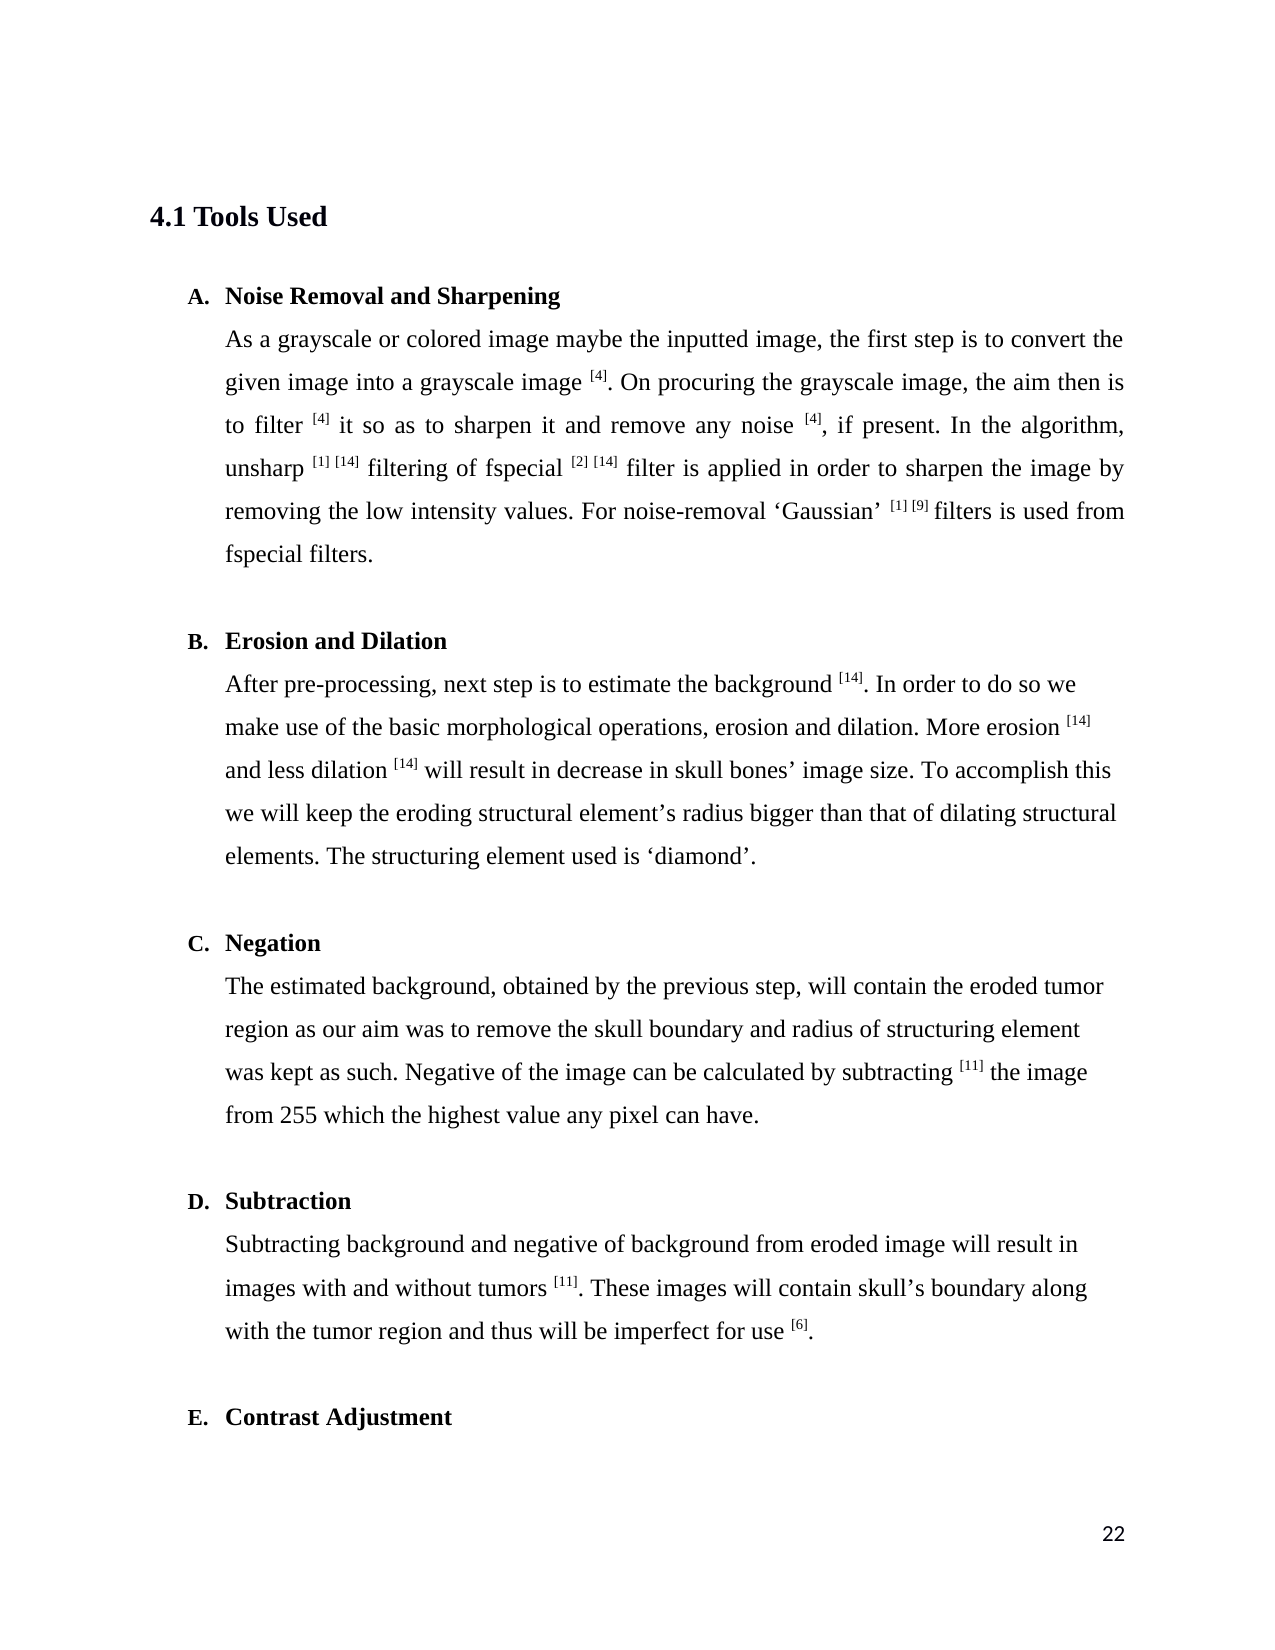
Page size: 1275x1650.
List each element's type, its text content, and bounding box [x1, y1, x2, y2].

text 4.1 Tools Used [150, 199, 1162, 232]
list Subtracting background and negative of background from eroded image will result in images with and without tumors [11]. These images will contain skull’s boundary along with the tumor region and thus will be imperfect for use [6]. [225, 1229, 1125, 1344]
list As a grayscale or colored image maybe the inputted image, the first step is to convert the given image into a grayscale image [4]. On procuring the grayscale image, the aim then is to filter [4] it so as to sharpen it and remove any noise [4], if present. In the algorithm, unsharp [1] [14] filtering of fspecial [2] [14] filter is applied in order to sharpen the image by removing the low intensity values. For noise-removal ‘Gaussian’ [1] [9] filters is used from fspecial filters. [225, 324, 1125, 568]
list Noise Removal and Sharpening [187, 281, 1125, 309]
list Erosion and Dilation [187, 626, 1125, 654]
list Negation [187, 928, 1125, 956]
list Subtraction [187, 1186, 1125, 1215]
list After pre-processing, next step is to estimate the background [14]. In order to do so we make use of the basic morphological operations, erosion and dilation. More erosion [14] and less dilation [14] will result in decrease in skull bones’ image size. To accomplish this we will keep the eroding structural element’s radius bigger than that of dilating structural elements. The structuring element used is ‘diamond’. [225, 669, 1125, 870]
list Contrast Adjustment [187, 1402, 1125, 1431]
list The estimated background, obtained by the previous step, will contain the eroded tumor region as our aim was to remove the skull boundary and radius of structuring element was kept as such. Negative of the image can be calculated by subtracting [11] the image from 255 which the highest value any pixel can have. [225, 971, 1125, 1129]
